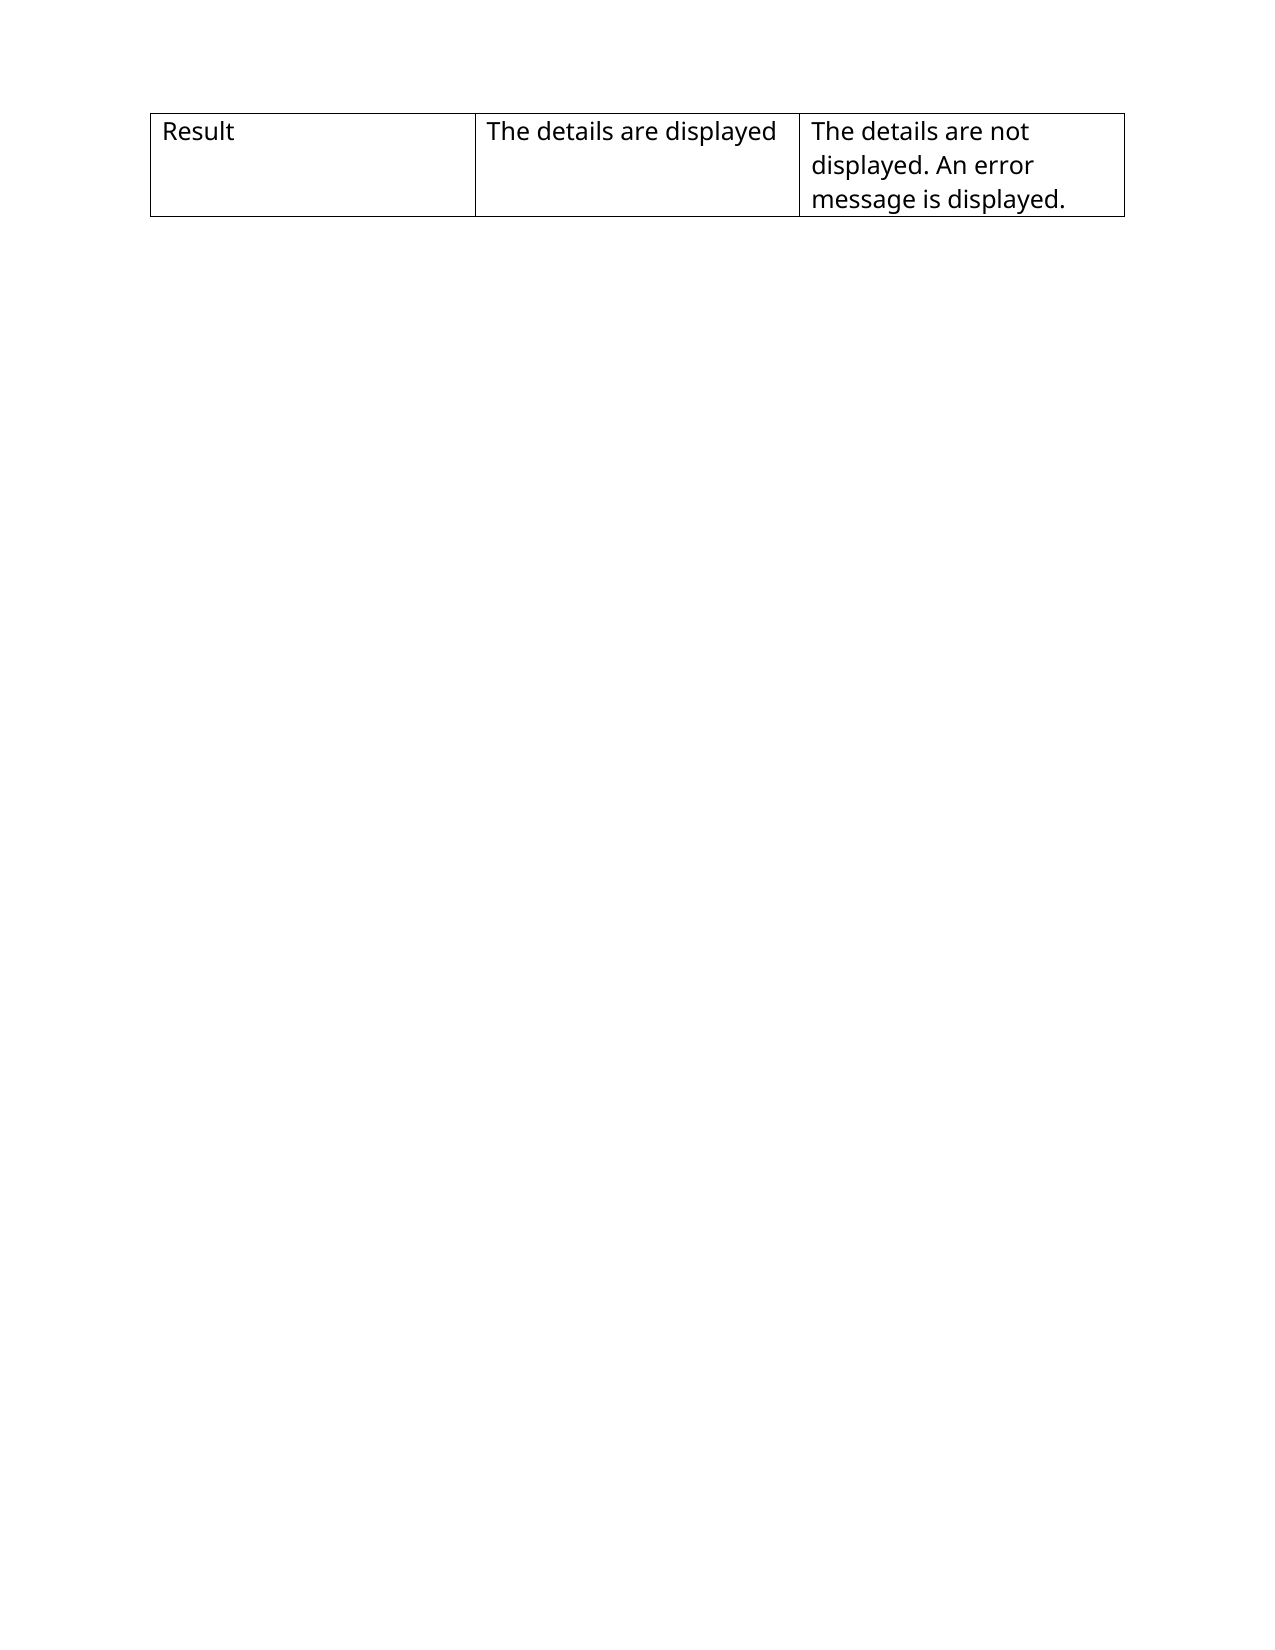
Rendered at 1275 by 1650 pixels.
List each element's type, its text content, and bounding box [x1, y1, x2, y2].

table_cell The details are not displayed. An error message is displayed. [800, 114, 1124, 216]
table_cell The details are displayed [476, 114, 799, 216]
table_cell Result [151, 114, 475, 216]
